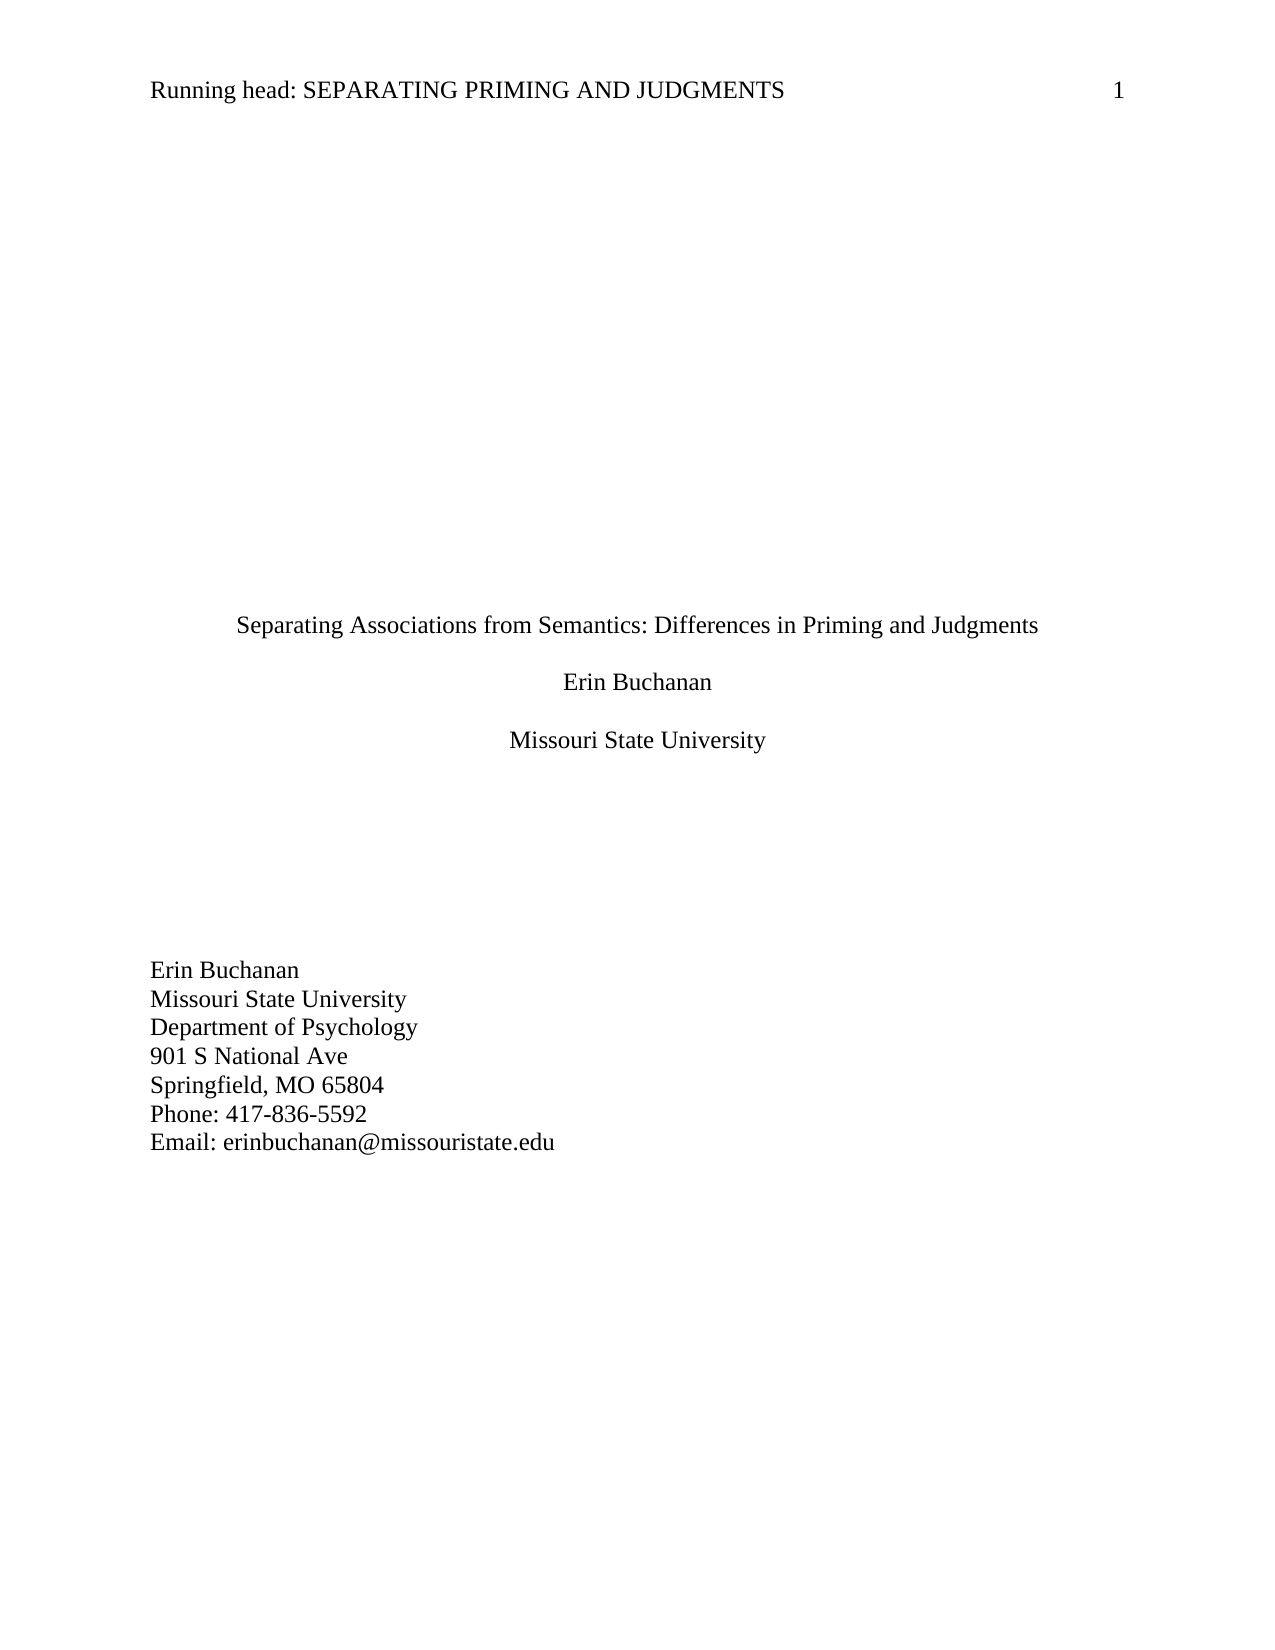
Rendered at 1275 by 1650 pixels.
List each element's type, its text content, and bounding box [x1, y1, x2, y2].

text Department of Psychology [150, 1012, 1125, 1041]
text Missouri State University [150, 984, 1125, 1012]
text Erin Buchanan [150, 667, 1125, 696]
text 901 S National Ave [150, 1041, 1125, 1070]
text Missouri State University [150, 725, 1125, 754]
text Erin Buchanan [150, 955, 1125, 984]
text Phone: 417-836-5592 [150, 1099, 1125, 1127]
text Springfield, MO 65804 [150, 1070, 1125, 1099]
text Email: erinbuchanan@missouristate.edu [150, 1127, 1125, 1156]
text Separating Associations from Semantics: Differences in Priming and Judgments [150, 610, 1125, 639]
